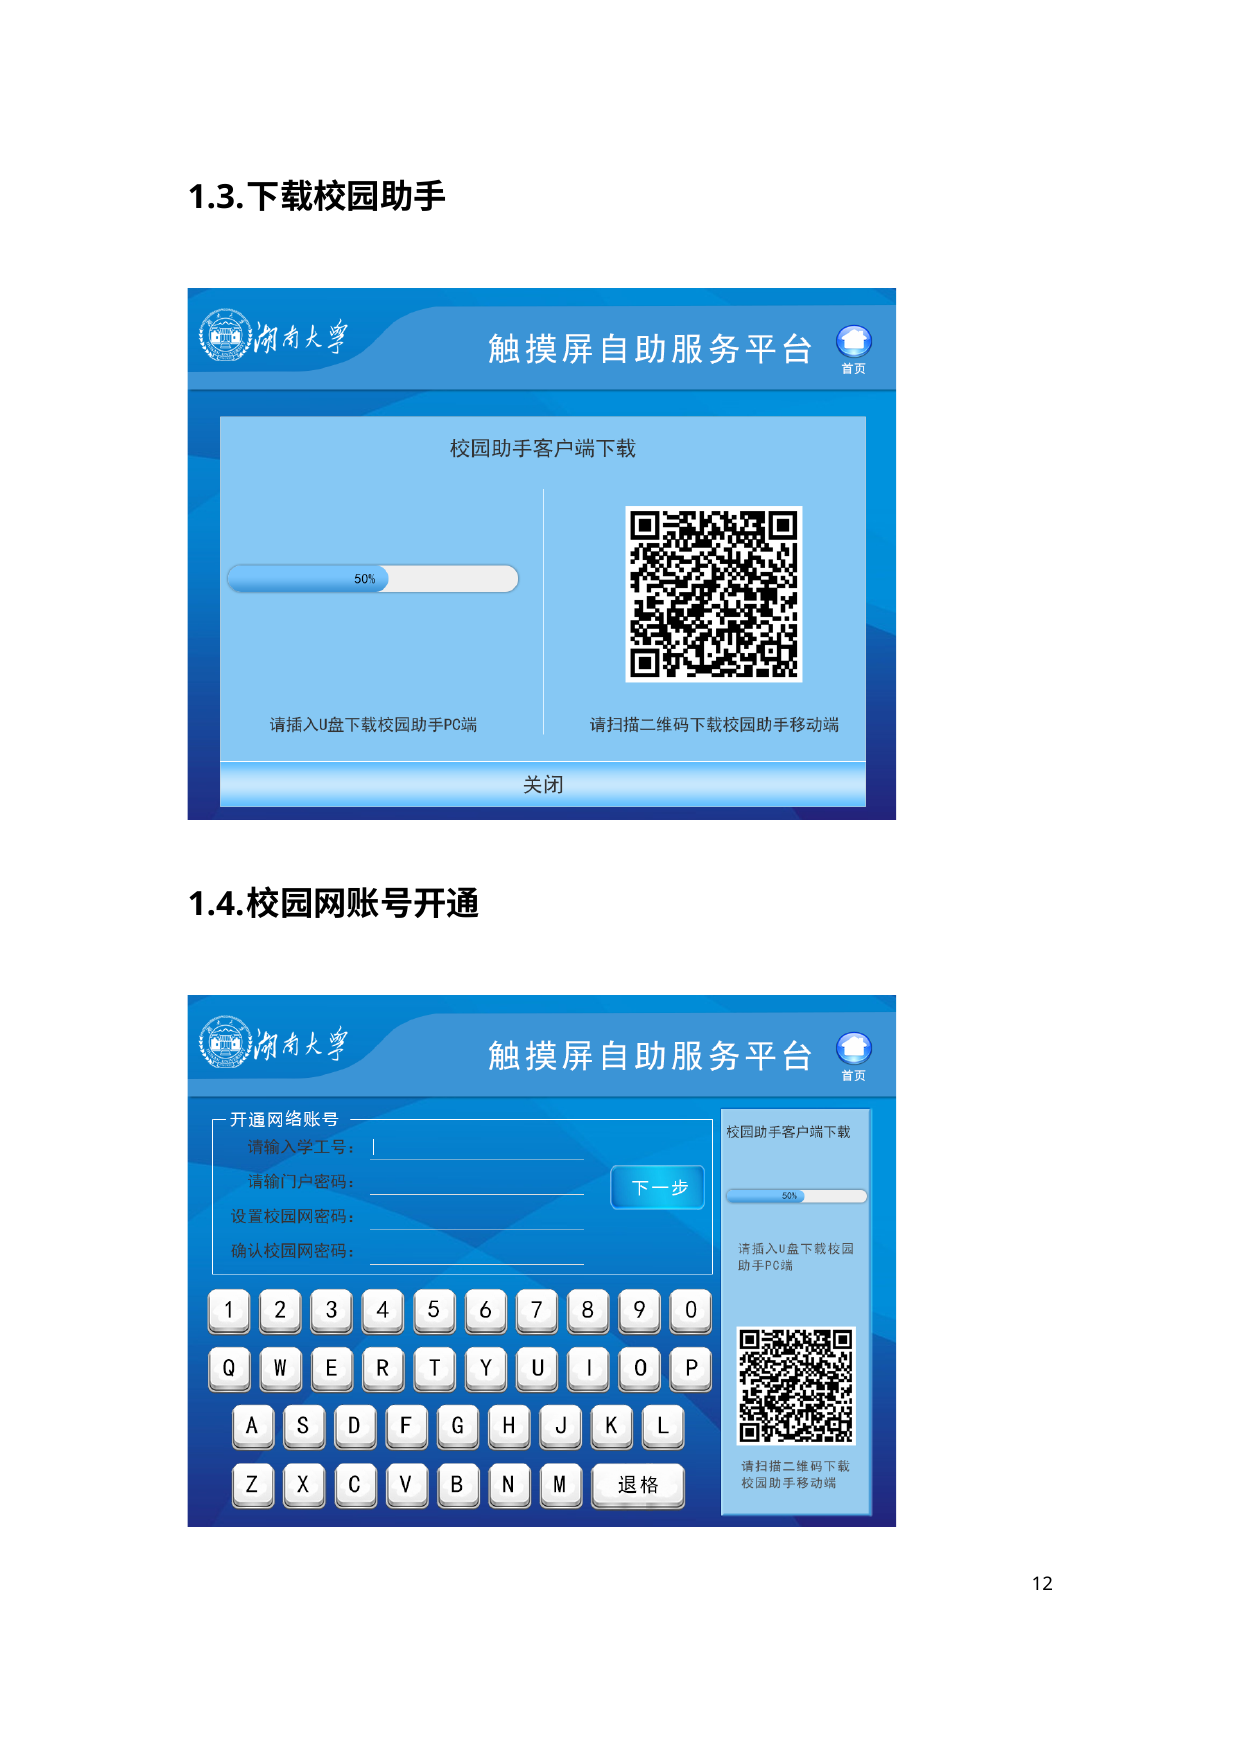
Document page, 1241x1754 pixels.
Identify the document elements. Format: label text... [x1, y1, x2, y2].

picture [699, 1166, 704, 1198]
picture [626, 1161, 635, 1166]
picture [187, 288, 897, 820]
picture [187, 995, 897, 1527]
subtitle 下载校园助手 [187, 161, 1053, 226]
subtitle 校园网账号开通 [187, 868, 1053, 933]
